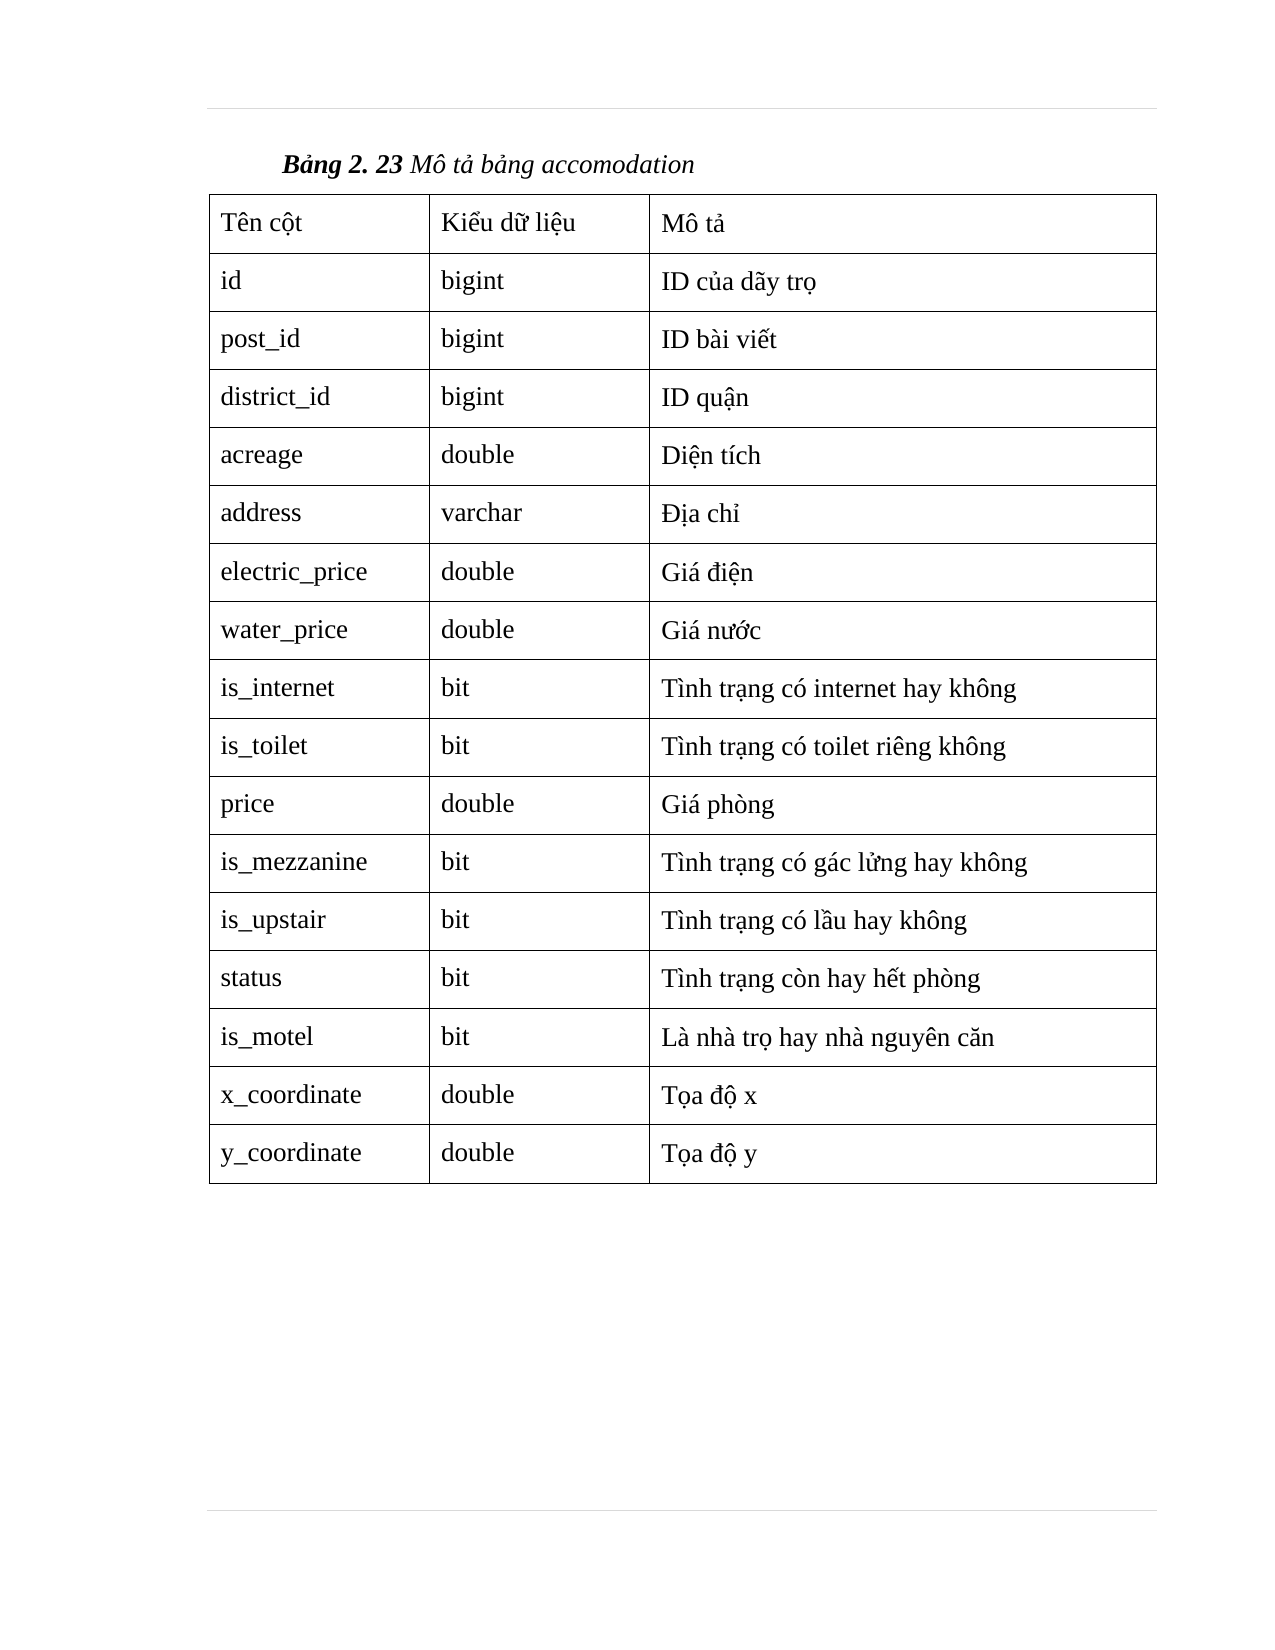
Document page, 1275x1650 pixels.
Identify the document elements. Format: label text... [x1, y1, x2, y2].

table_cell district_id [210, 370, 429, 427]
table_cell y_coordinate [210, 1125, 429, 1182]
table_cell bigint [430, 254, 649, 311]
table_cell price [210, 777, 429, 834]
table_cell bigint [430, 312, 649, 369]
table_cell varchar [430, 486, 649, 543]
table_cell is_mezzanine [210, 835, 429, 892]
table_header Tên cột [210, 195, 429, 252]
table_cell Tình trạng có lầu hay không [650, 893, 1156, 950]
table_cell is_upstair [210, 893, 429, 950]
table_cell Tọa độ y [650, 1125, 1156, 1182]
table_cell bit [430, 951, 649, 1008]
table_cell bit [430, 835, 649, 892]
table_cell Giá nước [650, 602, 1156, 659]
table_cell address [210, 486, 429, 543]
table_cell bit [430, 1009, 649, 1066]
table_cell bigint [430, 370, 649, 427]
table_cell id [210, 254, 429, 311]
table_cell is_motel [210, 1009, 429, 1066]
table_cell water_price [210, 602, 429, 659]
table_cell Địa chỉ [650, 486, 1156, 543]
table_cell bit [430, 893, 649, 950]
table_cell Tình trạng có toilet riêng không [650, 719, 1156, 776]
table_cell Tọa độ x [650, 1067, 1156, 1124]
table_cell double [430, 1125, 649, 1182]
table_header Mô tả [650, 195, 1156, 252]
table_cell x_coordinate [210, 1067, 429, 1124]
table_cell Tình trạng có gác lửng hay không [650, 835, 1156, 892]
table_cell Giá phòng [650, 777, 1156, 834]
table_cell bit [430, 719, 649, 776]
table_cell status [210, 951, 429, 1008]
table_cell Tình trạng có internet hay không [650, 660, 1156, 717]
table_cell double [430, 1067, 649, 1124]
table_cell double [430, 602, 649, 659]
table_cell Giá điện [650, 544, 1156, 601]
table_cell is_toilet [210, 719, 429, 776]
text Bảng 2. 23 Mô tả bảng accomodation [207, 148, 1157, 179]
table_cell double [430, 544, 649, 601]
table_cell bit [430, 660, 649, 717]
table_cell ID bài viết [650, 312, 1156, 369]
table_cell is_internet [210, 660, 429, 717]
table_header Kiểu dữ liệu [430, 195, 649, 252]
table_cell Diện tích [650, 428, 1156, 485]
table_cell acreage [210, 428, 429, 485]
table_cell ID của dãy trọ [650, 254, 1156, 311]
table_cell double [430, 777, 649, 834]
table_cell Là nhà trọ hay nhà nguyên căn [650, 1009, 1156, 1066]
table_cell electric_price [210, 544, 429, 601]
table_cell post_id [210, 312, 429, 369]
table_cell ID quận [650, 370, 1156, 427]
table_cell double [430, 428, 649, 485]
table_cell Tình trạng còn hay hết phòng [650, 951, 1156, 1008]
